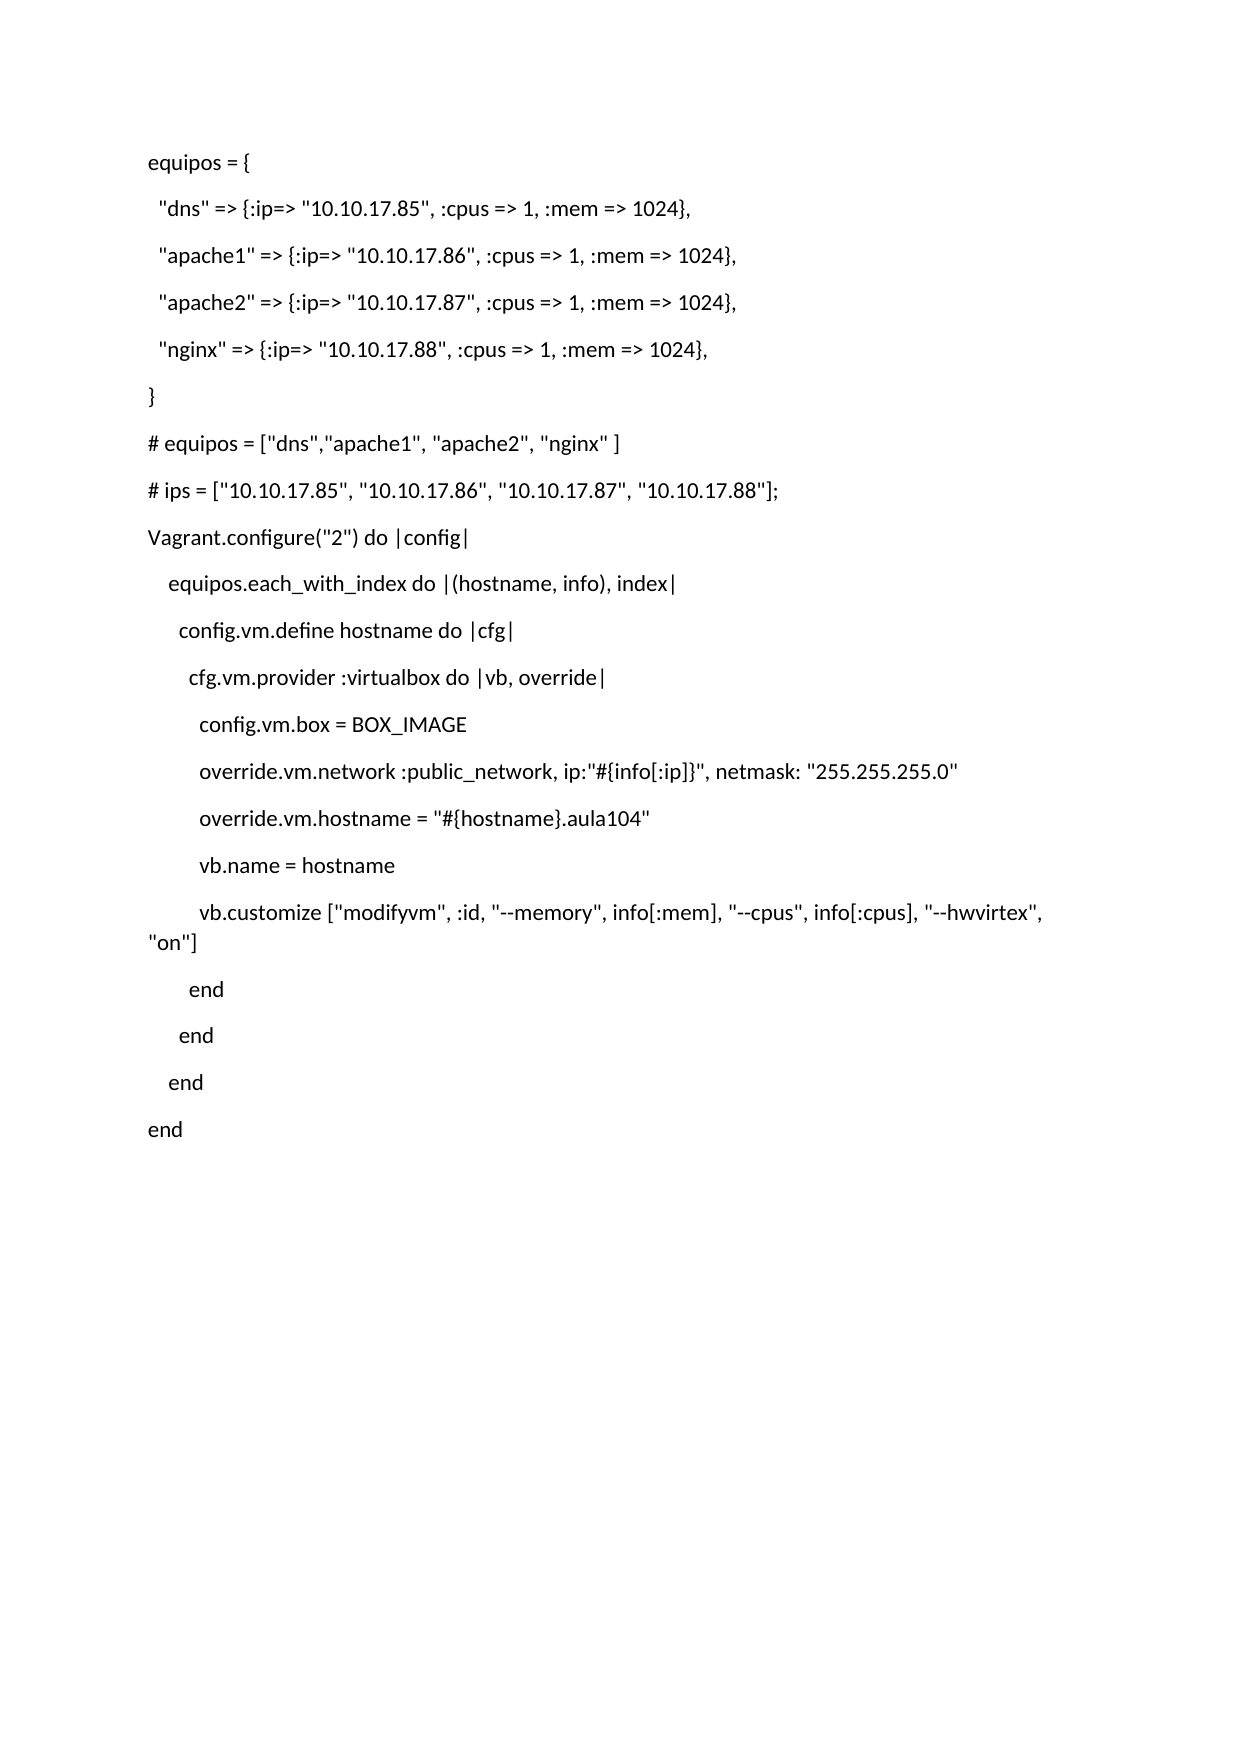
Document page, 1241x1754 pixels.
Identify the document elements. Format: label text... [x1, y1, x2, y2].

text vb.name = hostname [148, 851, 1093, 879]
text # ips = ["10.10.17.85", "10.10.17.86", "10.10.17.87", "10.10.17.88"]; [148, 476, 1093, 504]
text "apache2" => {:ip=> "10.10.17.87", :cpus => 1, :mem => 1024}, [148, 288, 1093, 316]
text override.vm.network :public_network, ip:"#{info[:ip]}", netmask: "255.255.255.0" [148, 757, 1093, 785]
text equipos = { [148, 148, 1093, 176]
text end [148, 1022, 1093, 1049]
text config.vm.box = BOX_IMAGE [148, 710, 1093, 738]
text # equipos = ["dns","apache1", "apache2", "nginx" ] [148, 429, 1093, 457]
text end [148, 1115, 1093, 1143]
text equipos.each_with_index do |(hostname, info), index| [148, 569, 1093, 597]
text } [148, 382, 1093, 410]
text cfg.vm.provider :virtualbox do |vb, override| [148, 663, 1093, 691]
text override.vm.hostname = "#{hostname}.aula104" [148, 804, 1093, 832]
text Vagrant.configure("2") do |config| [148, 523, 1093, 551]
text vb.customize ["modifyvm", :id, "--memory", info[:mem], "--cpus", info[:cpus], "--hwvirtex", "on"] [148, 898, 1093, 956]
text "nginx" => {:ip=> "10.10.17.88", :cpus => 1, :mem => 1024}, [148, 335, 1093, 363]
text "apache1" => {:ip=> "10.10.17.86", :cpus => 1, :mem => 1024}, [148, 241, 1093, 269]
text end [148, 1068, 1093, 1096]
text end [148, 975, 1093, 1003]
text "dns" => {:ip=> "10.10.17.85", :cpus => 1, :mem => 1024}, [148, 194, 1093, 222]
text config.vm.define hostname do |cfg| [148, 616, 1093, 644]
